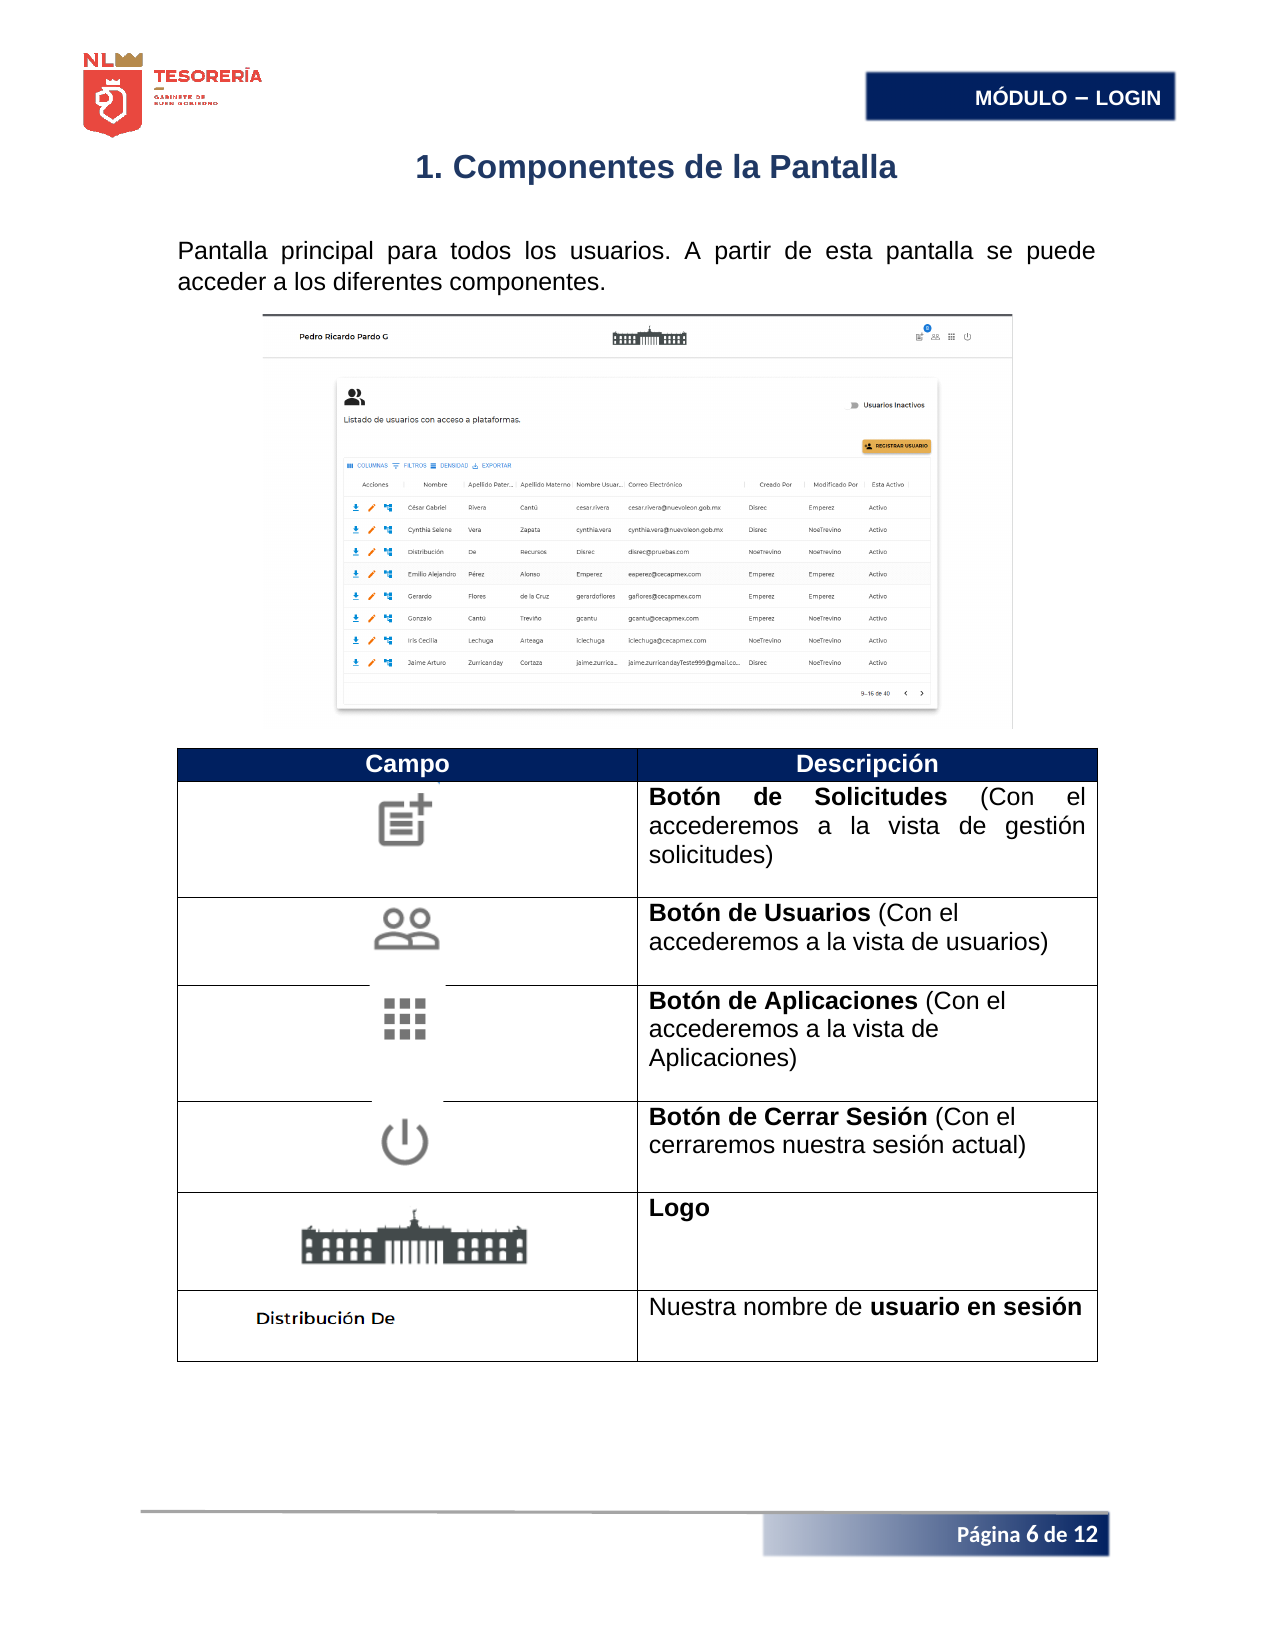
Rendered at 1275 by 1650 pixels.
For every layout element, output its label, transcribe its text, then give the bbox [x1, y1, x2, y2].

table_cell Logo [638, 1193, 1097, 1290]
table_cell [178, 986, 637, 1101]
text Pantalla principal para todos los usuarios. A partir de esta pantalla se puede acceder a los diferentes componentes. [177, 236, 1098, 296]
table_cell [178, 1102, 637, 1192]
table_cell Botón de Solicitudes (Con el accederemos a la vista de gestión solicitudes) [638, 782, 1097, 897]
picture [79, 43, 264, 140]
picture [375, 782, 440, 861]
picture [232, 1291, 583, 1357]
table_cell Botón de Aplicaciones (Con el accederemos a la vista de Aplicaciones) [638, 986, 1097, 1101]
picture [262, 314, 1013, 729]
table_header Descripción [638, 749, 1097, 781]
table_cell Botón de Usuarios (Con el accederemos a la vista de usuarios) [638, 898, 1097, 984]
table_cell [178, 1291, 637, 1361]
table_cell [178, 898, 637, 984]
picture [369, 985, 446, 1055]
table_cell [178, 782, 637, 897]
picture [267, 1193, 549, 1287]
subtitle Componentes de la Pantalla [215, 148, 1098, 186]
table_header Campo [178, 749, 637, 781]
table_cell Nuestra nombre de usuario en sesión [638, 1291, 1097, 1361]
picture [371, 1101, 444, 1179]
table_cell [178, 1193, 637, 1290]
table_cell Botón de Cerrar Sesión (Con el cerraremos nuestra sesión actual) [638, 1102, 1097, 1192]
picture [361, 898, 454, 968]
